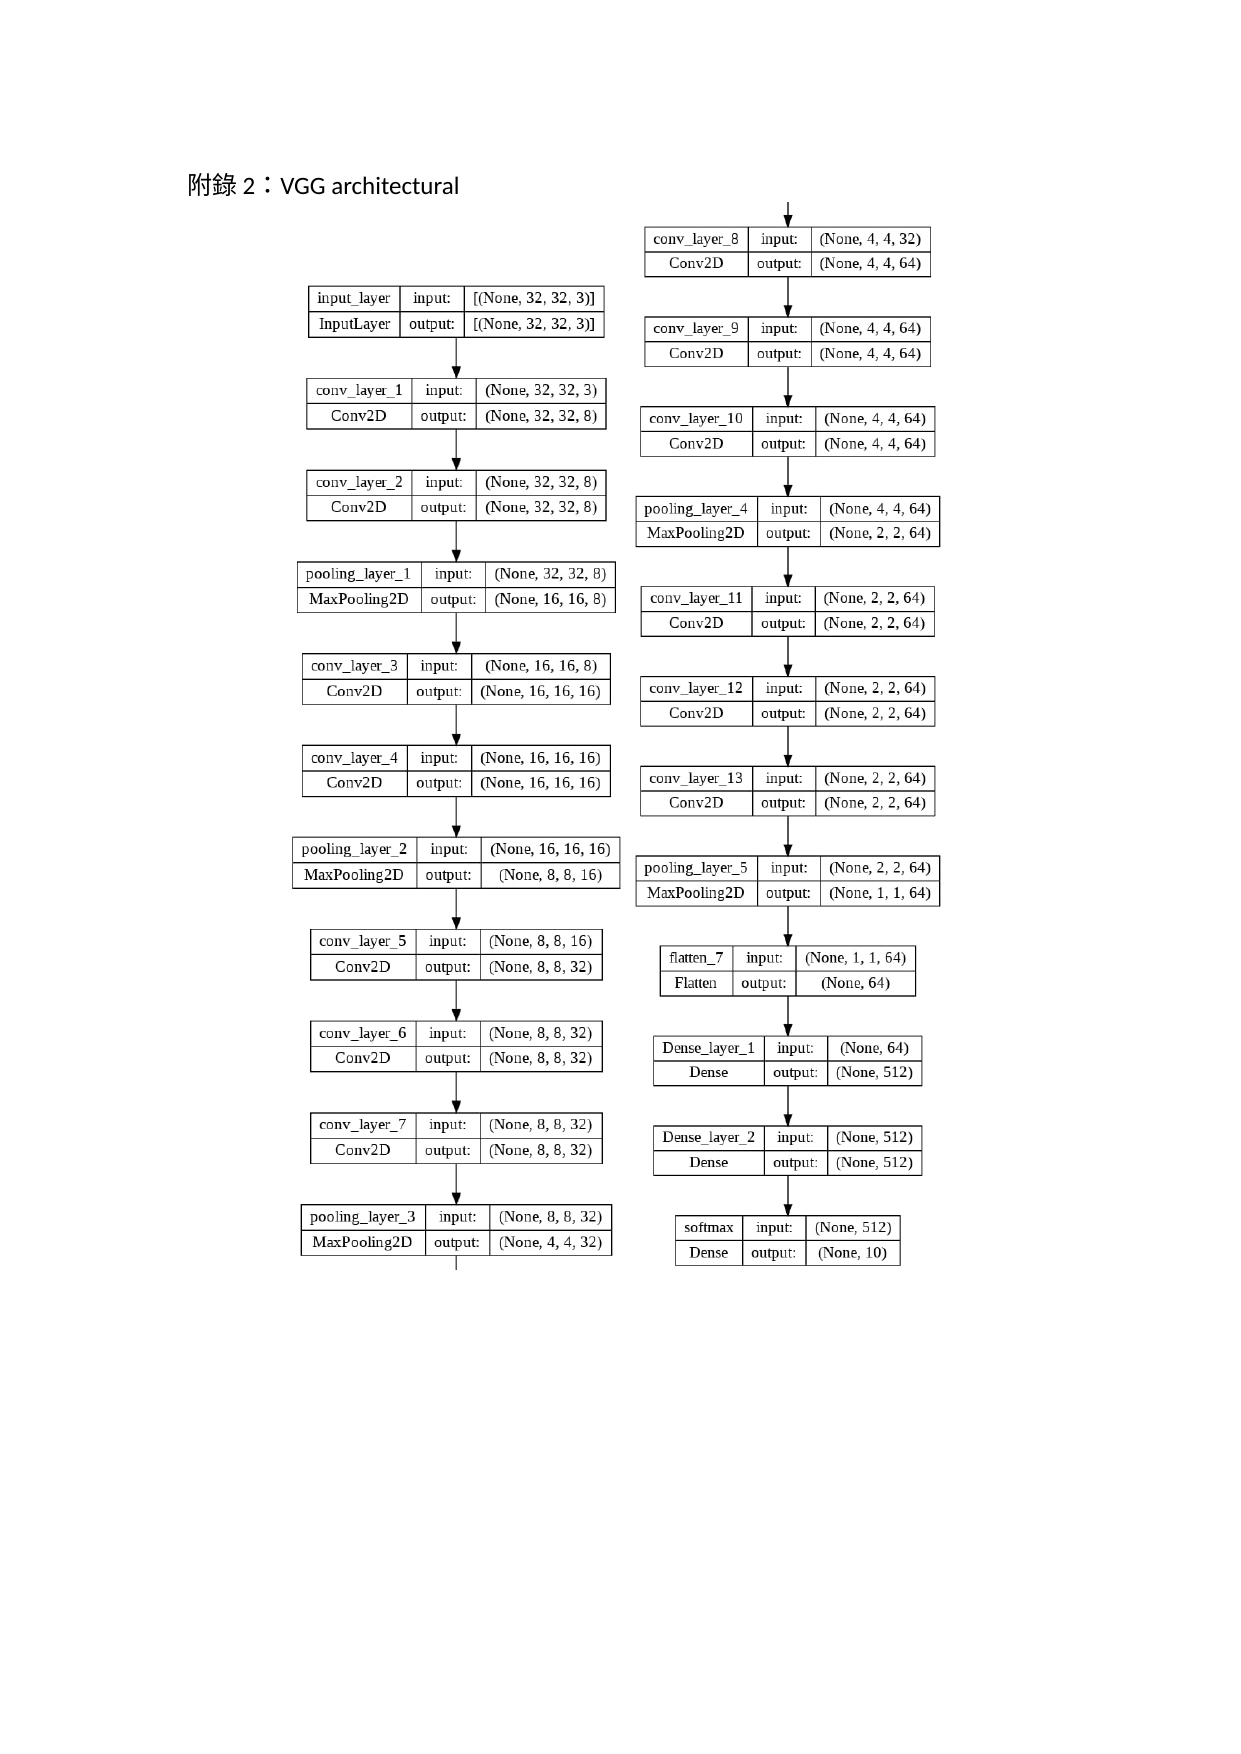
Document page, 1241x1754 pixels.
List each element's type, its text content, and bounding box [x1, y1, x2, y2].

text 附錄2：VGG architectural [187, 164, 1053, 202]
picture [288, 202, 952, 1270]
